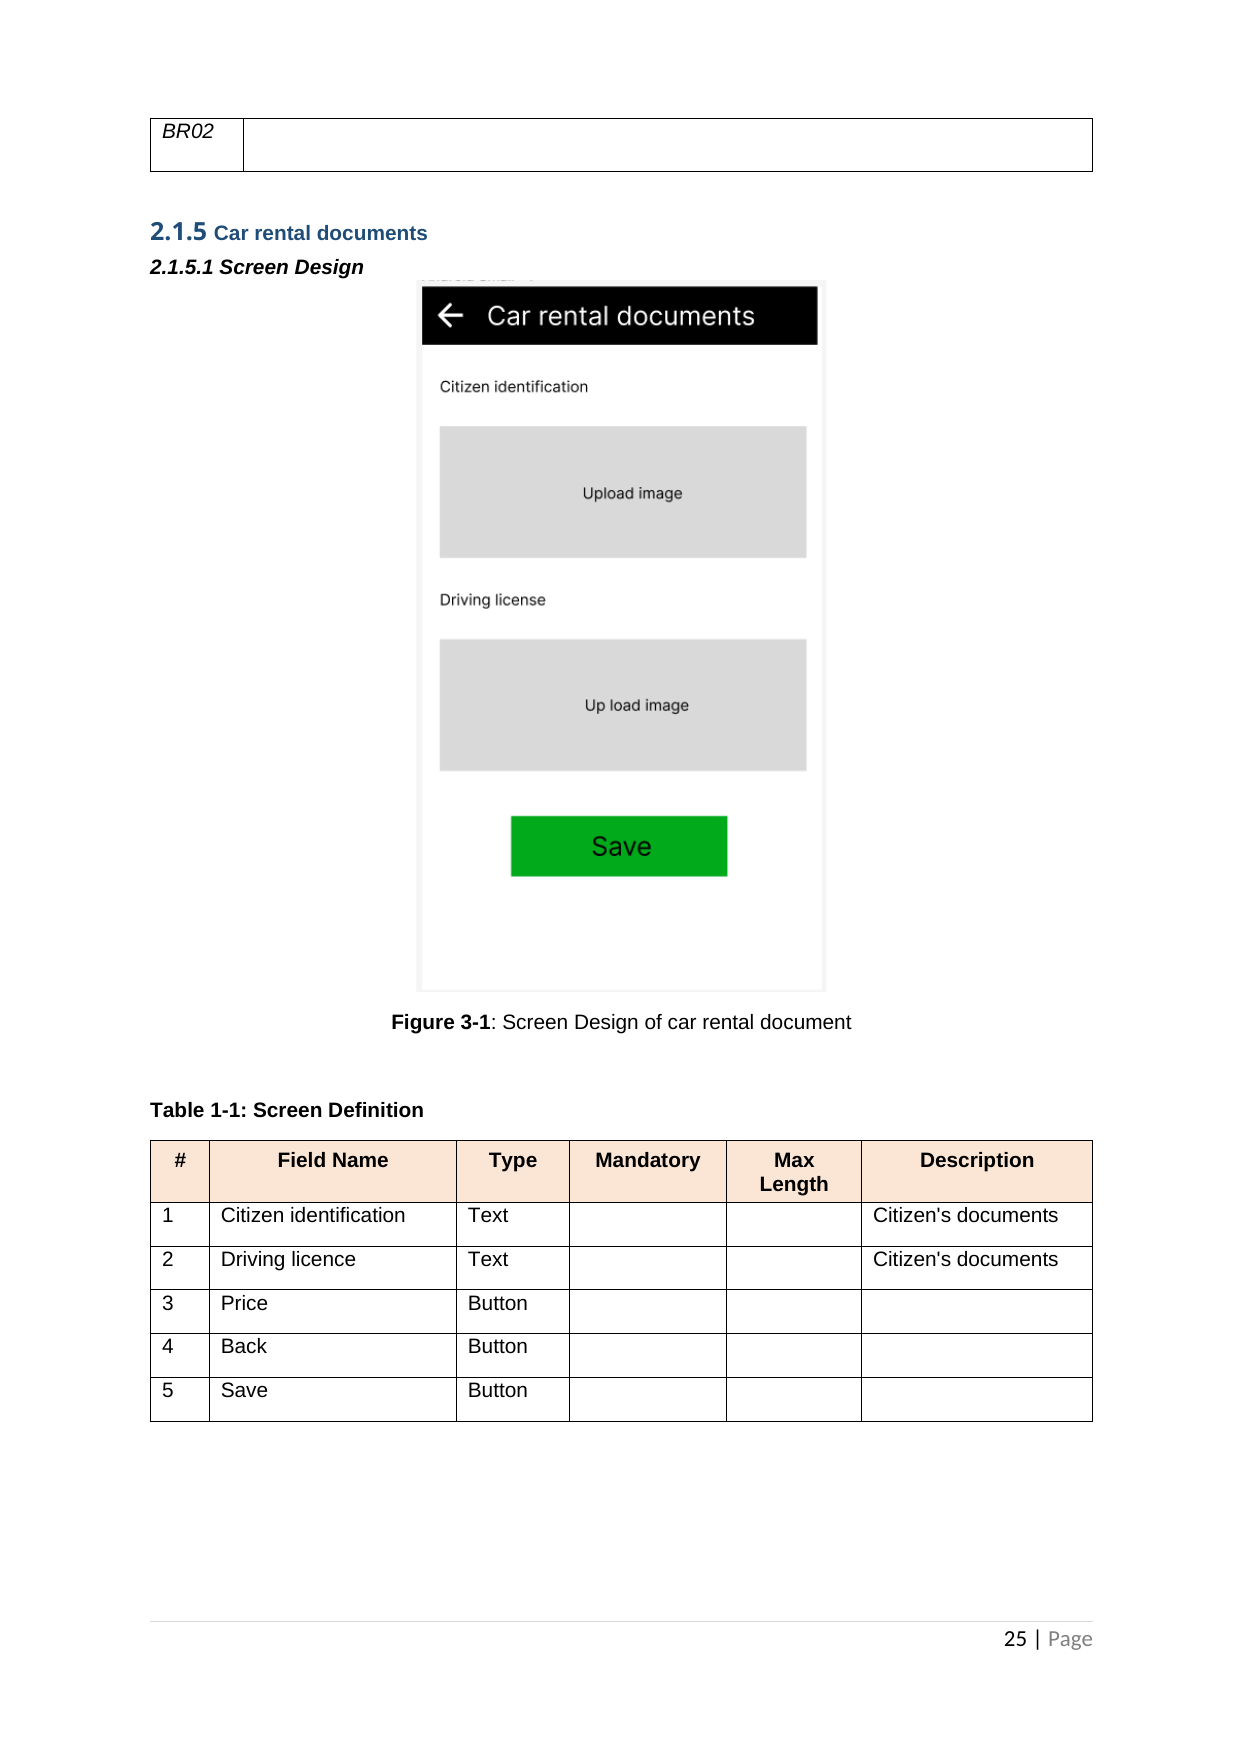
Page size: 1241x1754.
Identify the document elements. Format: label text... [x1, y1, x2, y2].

table_cell 4 [151, 1334, 209, 1377]
table_cell [570, 1290, 726, 1333]
table_cell Citizen's documents [862, 1203, 1092, 1246]
table_cell 3 [151, 1290, 209, 1333]
table_header Description [862, 1141, 1092, 1202]
table_cell 5 [151, 1378, 209, 1421]
table_cell Price [210, 1290, 456, 1333]
table_cell [570, 1334, 726, 1377]
table_cell [570, 1203, 726, 1246]
table_header Mandatory [570, 1141, 726, 1202]
subtitle 2.1.5.1 Screen Design [150, 255, 1093, 279]
table_cell [727, 1247, 861, 1289]
table_cell [570, 1378, 726, 1421]
table_header Field Name [210, 1141, 456, 1202]
table_cell Citizen's documents [862, 1247, 1092, 1289]
table_cell Button [457, 1290, 569, 1333]
table_cell Driving licence [210, 1247, 456, 1289]
table_header # [151, 1141, 209, 1202]
table_cell [862, 1334, 1092, 1377]
table_cell Save [210, 1378, 456, 1421]
picture [416, 280, 827, 992]
table_cell [862, 1378, 1092, 1421]
text Figure 3-1: Screen Design of car rental document [150, 1010, 1093, 1034]
table_cell [862, 1290, 1092, 1333]
table_cell 2 [151, 1247, 209, 1289]
table_cell BR02 [151, 119, 243, 171]
table_header Type [457, 1141, 569, 1202]
subtitle 2.1.5 Car rental documents [150, 214, 1093, 248]
table_cell [570, 1247, 726, 1289]
table_cell [727, 1203, 861, 1246]
table_cell Text [457, 1247, 569, 1289]
table_cell Button [457, 1334, 569, 1377]
table_cell Back [210, 1334, 456, 1377]
text Table 1-1: Screen Definition [150, 1098, 1093, 1122]
table_cell [244, 119, 1092, 171]
table_cell Text [457, 1203, 569, 1246]
table_cell [727, 1334, 861, 1377]
table_cell Button [457, 1378, 569, 1421]
table_cell [727, 1290, 861, 1333]
table_cell Citizen identification [210, 1203, 456, 1246]
table_cell [727, 1378, 861, 1421]
table_cell 1 [151, 1203, 209, 1246]
table_header Max Length [727, 1141, 861, 1202]
